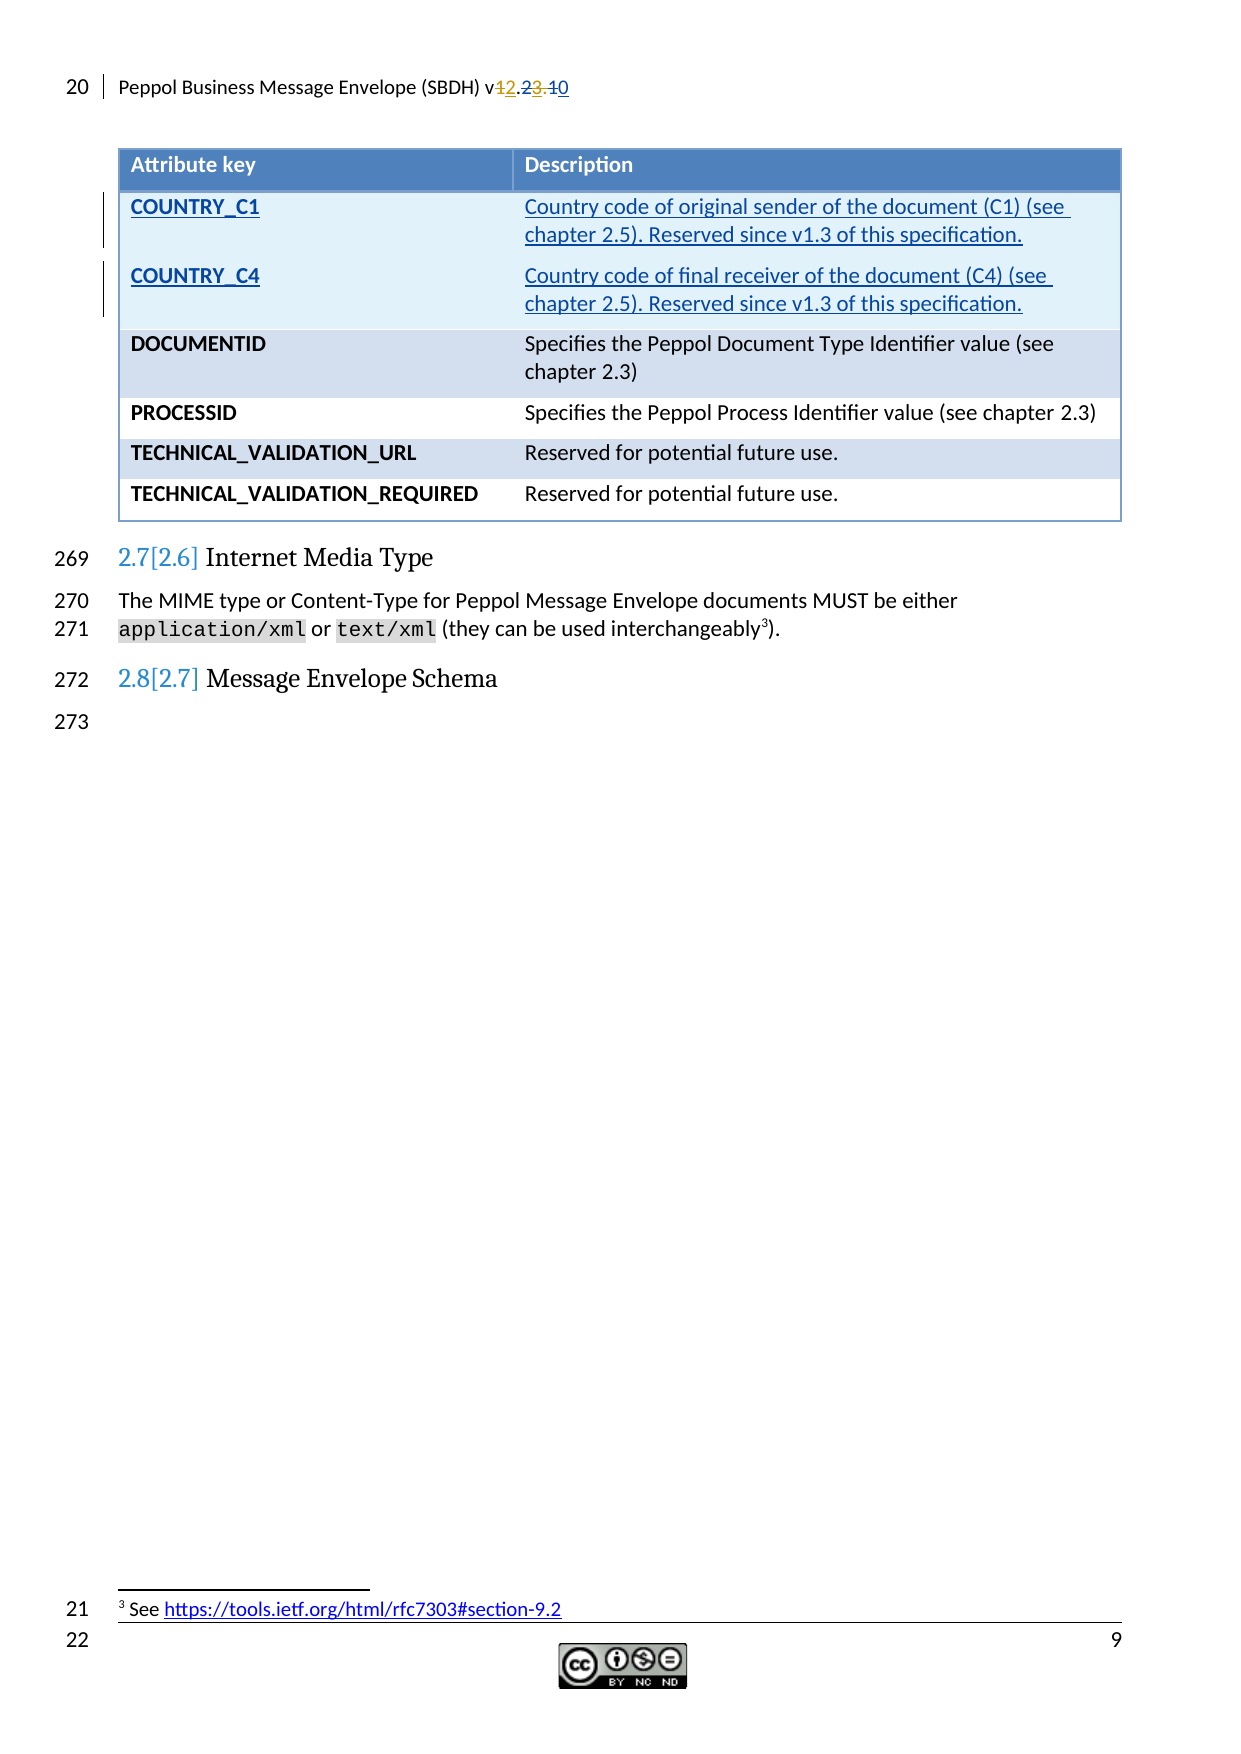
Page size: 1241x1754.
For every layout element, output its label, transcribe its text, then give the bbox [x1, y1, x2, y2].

picture [558, 1643, 688, 1689]
table_cell Reserved for potential future use. [513, 439, 1120, 479]
table_cell TECHNICAL_VALIDATION_REQUIRED [120, 479, 513, 519]
table_cell TECHNICAL_VALIDATION_URL [120, 439, 513, 479]
table_cell DOCUMENTID [120, 330, 513, 398]
table_cell Reserved for potential future use. [513, 479, 1120, 519]
table_header Attribute key [120, 150, 512, 190]
subtitle Internet Media Type [118, 542, 1122, 574]
table_cell Specifies the Peppol Process Identifier value (see chapter 2.3) [513, 398, 1120, 438]
subtitle Message Envelope Schema [118, 663, 1122, 695]
table_cell Specifies the Peppol Document Type Identifier value (see chapter 2.3) [513, 330, 1120, 398]
table_header Description [514, 150, 1120, 190]
table_cell PROCESSID [120, 398, 513, 438]
text The MIME type or Content-Type for Peppol Message Envelope documents MUST be either application/xml or text/xml (they can be used interchangeably). [118, 586, 1122, 643]
